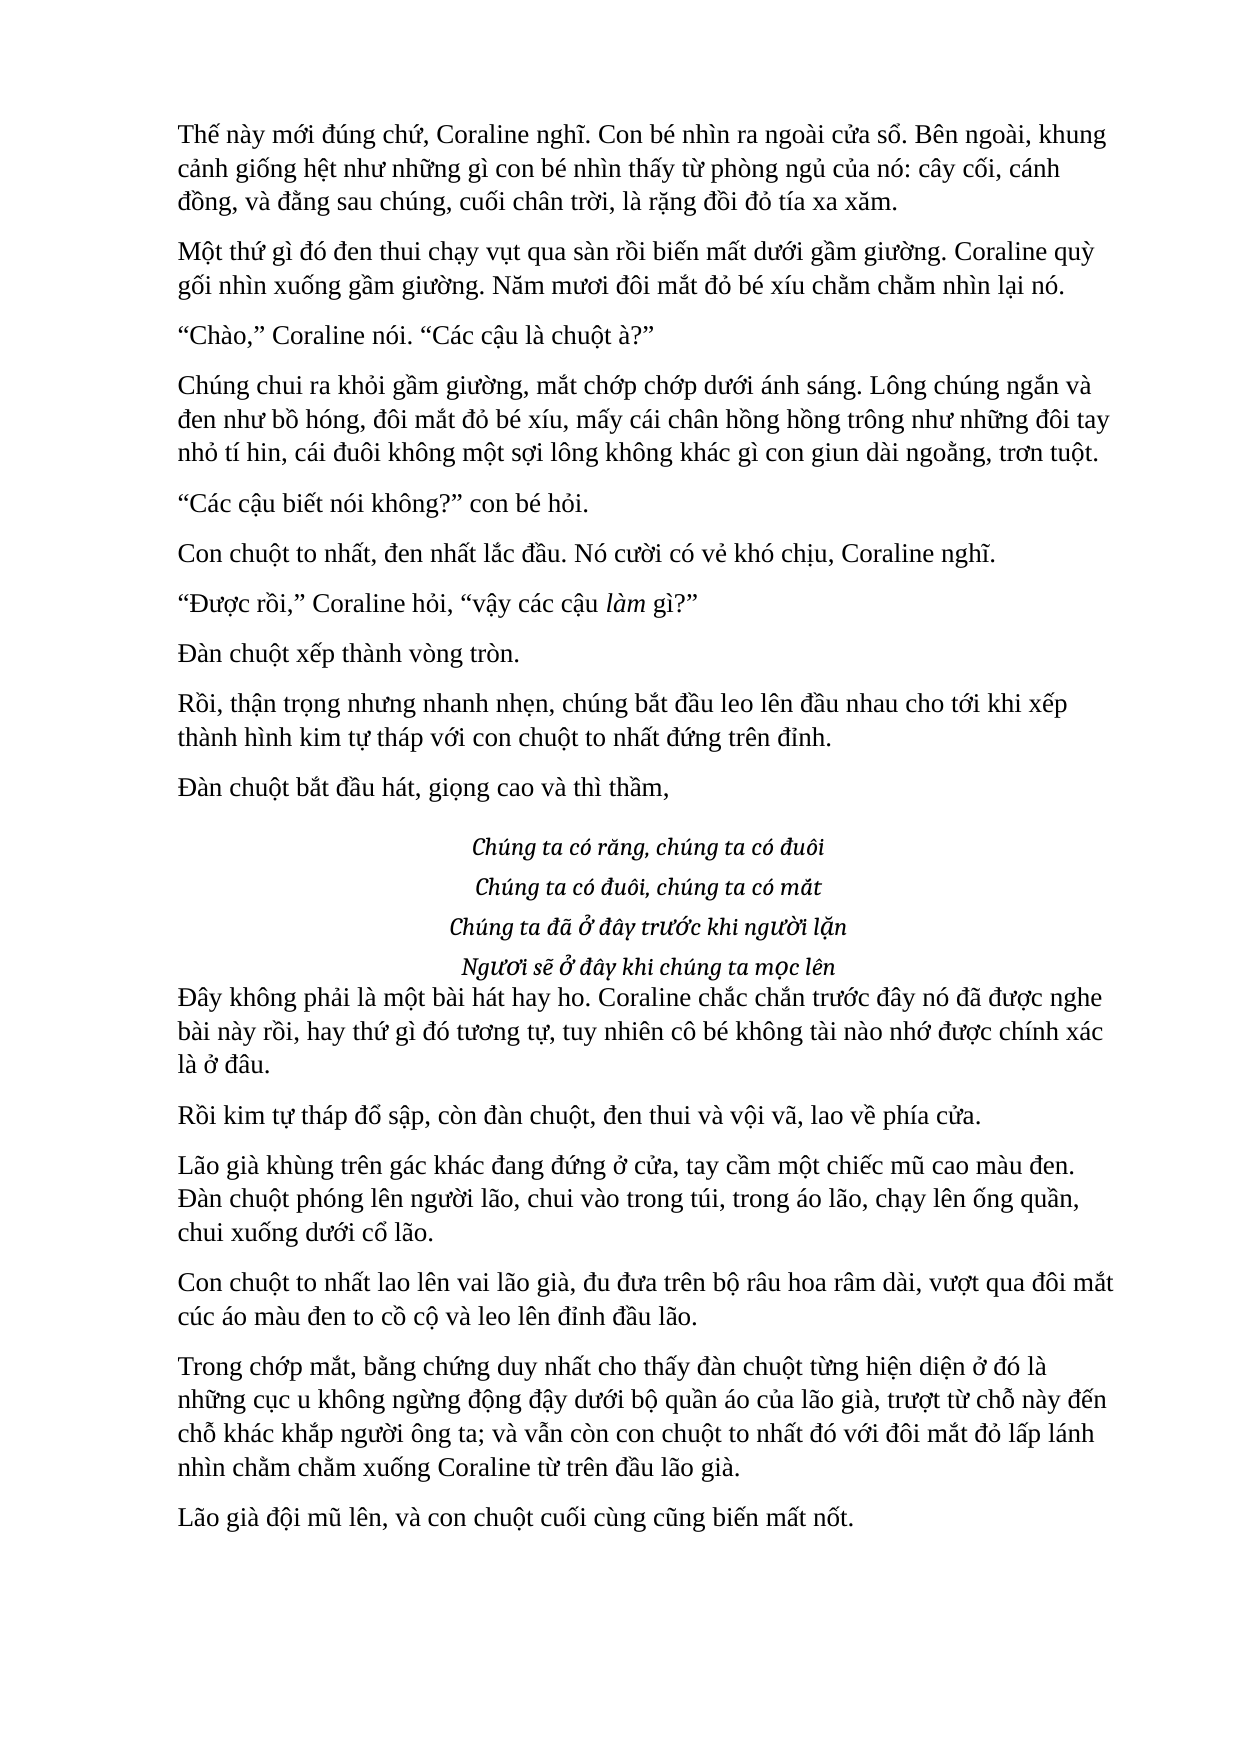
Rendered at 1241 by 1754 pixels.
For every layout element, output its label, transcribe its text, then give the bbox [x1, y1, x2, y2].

text Trong chớp mắt, bằng chứng duy nhất cho thấy đàn chuột từng hiện diện ở đó là những cục u không ngừng động đậy dưới bộ quần áo của lão già, trượt từ chỗ này đến chỗ khác khắp người ông ta; và vẫn còn con chuột to nhất đó với đôi mắt đỏ lấp lánh nhìn chằm chằm xuống Coraline từ trên đầu lão già. [177, 1350, 1122, 1482]
text Con chuột to nhất lao lên vai lão già, đu đưa trên bộ râu hoa râm dài, vượt qua đôi mắt cúc áo màu đen to cồ cộ và leo lên đỉnh đầu lão. [177, 1266, 1122, 1331]
text Lão già đội mũ lên, và con chuột cuối cùng cũng biến mất nốt. [177, 1501, 1122, 1532]
text Rồi, thận trọng nhưng nhanh nhẹn, chúng bắt đầu leo lên đầu nhau cho tới khi xếp thành hình kim tự tháp với con chuột to nhất đứng trên đỉnh. [177, 687, 1122, 752]
text Đàn chuột xếp thành vòng tròn. [177, 637, 1122, 668]
text Chúng ta đã ở đây trước khi người lặn [177, 901, 1122, 941]
text Thế này mới đúng chứ, Coraline nghĩ. Con bé nhìn ra ngoài cửa sổ. Bên ngoài, khung cảnh giống hệt như những gì con bé nhìn thấy từ phòng ngủ của nó: cây cối, cánh đồng, và đằng sau chúng, cuối chân trời, là rặng đồi đỏ tía xa xăm. [177, 118, 1122, 216]
text Chúng ta có răng, chúng ta có đuôi [177, 821, 1122, 861]
text Ngươi sẽ ở đây khi chúng ta mọc lên [177, 941, 1122, 981]
text Chúng chui ra khỏi gầm giường, mắt chớp chớp dưới ánh sáng. Lông chúng ngắn và đen như bồ hóng, đôi mắt đỏ bé xíu, mấy cái chân hồng hồng trông như những đôi tay nhỏ tí hin, cái đuôi không một sợi lông không khác gì con giun dài ngoằng, trơn tuột. [177, 369, 1122, 468]
text Lão già khùng trên gác khác đang đứng ở cửa, tay cầm một chiếc mũ cao màu đen. Đàn chuột phóng lên người lão, chui vào trong túi, trong áo lão, chạy lên ống quần, chui xuống dưới cổ lão. [177, 1149, 1122, 1247]
text Một thứ gì đó đen thui chạy vụt qua sàn rồi biến mất dưới gầm giường. Coraline quỳ gối nhìn xuống gầm giường. Năm mươi đôi mắt đỏ bé xíu chằm chằm nhìn lại nó. [177, 235, 1122, 300]
text Đây không phải là một bài hát hay ho. Coraline chắc chắn trước đây nó đã được nghe bài này rồi, hay thứ gì đó tương tự, tuy nhiên cô bé không tài nào nhớ được chính xác là ở đâu. [177, 981, 1122, 1080]
text Chúng ta có đuôi, chúng ta có mắt [177, 861, 1122, 901]
text Rồi kim tự tháp đổ sập, còn đàn chuột, đen thui và vội vã, lao về phía cửa. [177, 1099, 1122, 1130]
text Con chuột to nhất, đen nhất lắc đầu. Nó cười có vẻ khó chịu, Coraline nghĩ. [177, 537, 1122, 568]
text Đàn chuột bắt đầu hát, giọng cao và thì thầm, [177, 771, 1122, 802]
text “Được rồi,” Coraline hỏi, “vậy các cậu làm gì?” [177, 587, 1122, 618]
text “Chào,” Coraline nói. “Các cậu là chuột à?” [177, 319, 1122, 350]
text “Các cậu biết nói không?” con bé hỏi. [177, 487, 1122, 518]
